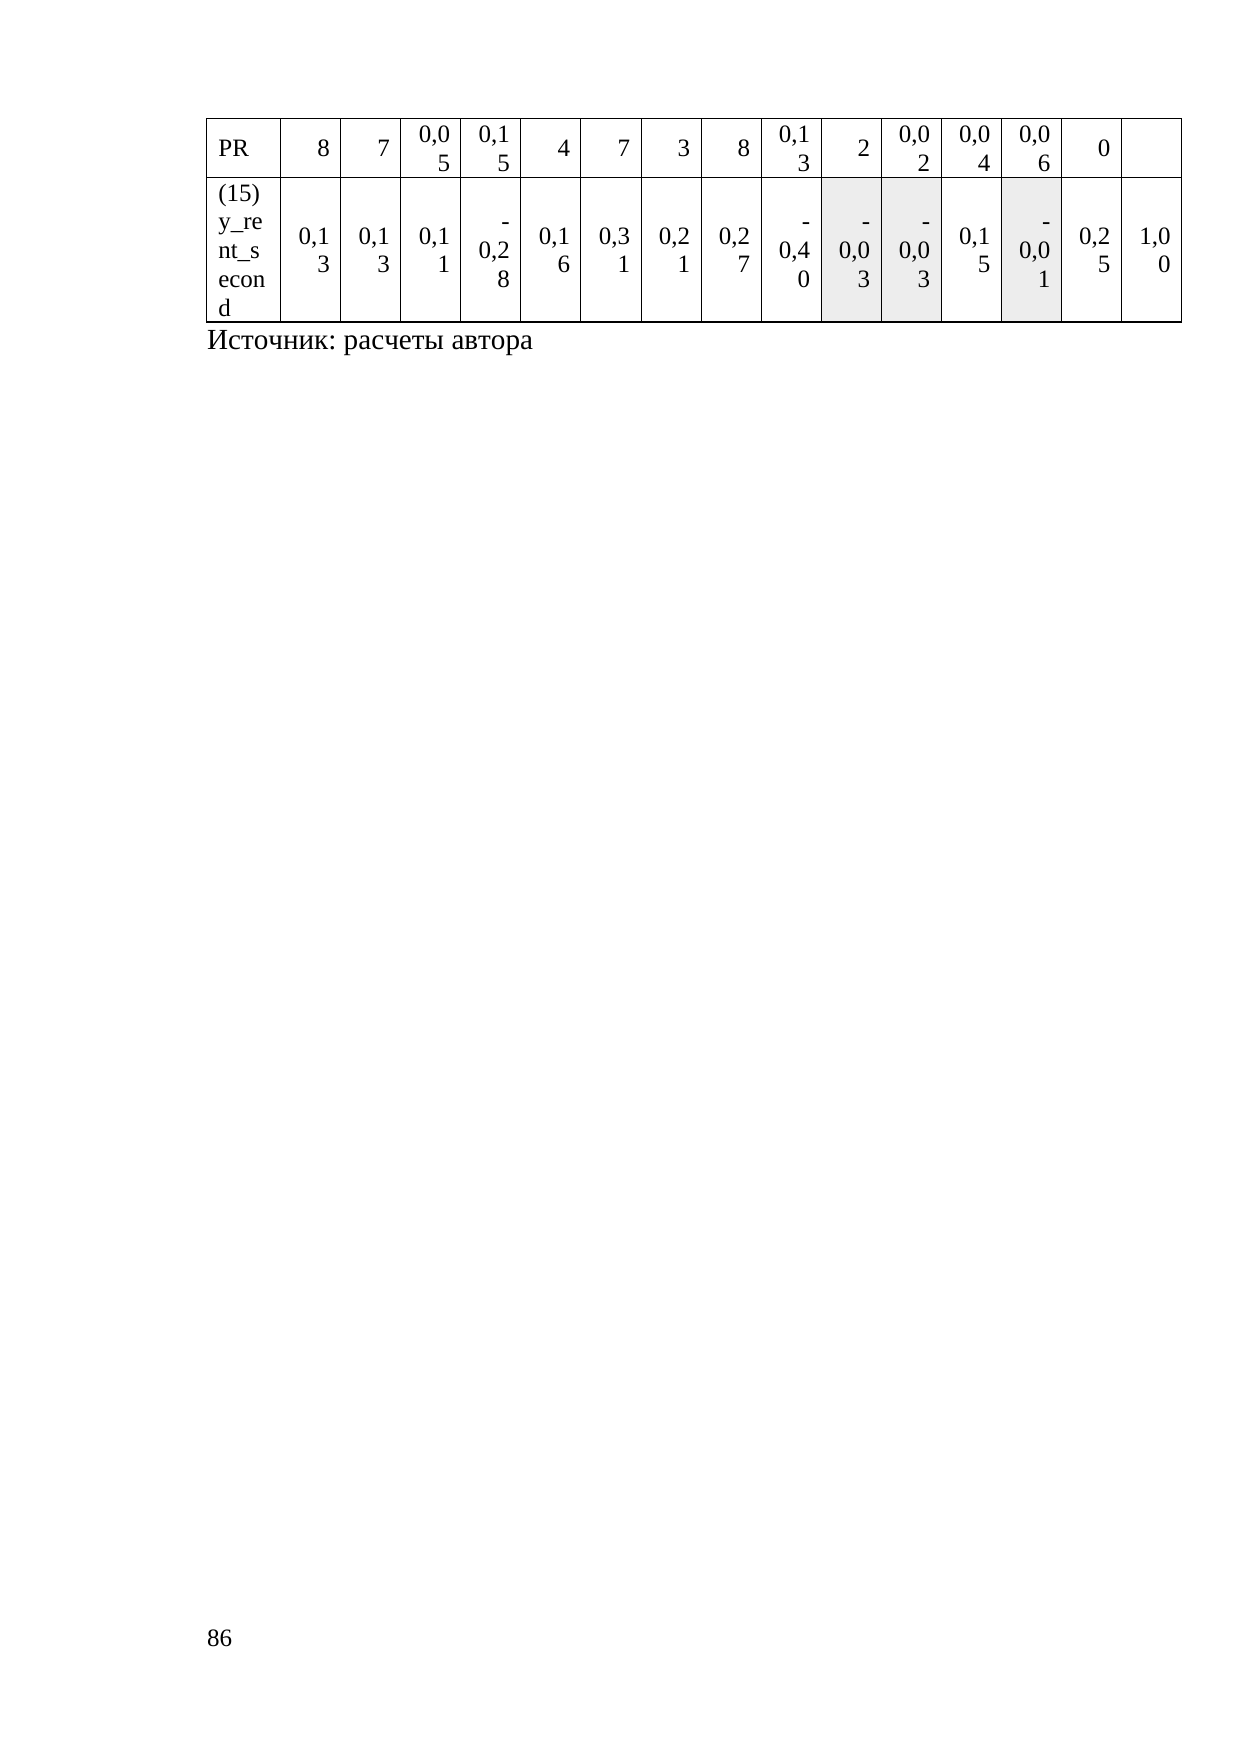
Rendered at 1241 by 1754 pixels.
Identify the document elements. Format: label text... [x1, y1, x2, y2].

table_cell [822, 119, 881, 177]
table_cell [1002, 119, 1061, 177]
text Источник: расчеты автора [207, 323, 1181, 356]
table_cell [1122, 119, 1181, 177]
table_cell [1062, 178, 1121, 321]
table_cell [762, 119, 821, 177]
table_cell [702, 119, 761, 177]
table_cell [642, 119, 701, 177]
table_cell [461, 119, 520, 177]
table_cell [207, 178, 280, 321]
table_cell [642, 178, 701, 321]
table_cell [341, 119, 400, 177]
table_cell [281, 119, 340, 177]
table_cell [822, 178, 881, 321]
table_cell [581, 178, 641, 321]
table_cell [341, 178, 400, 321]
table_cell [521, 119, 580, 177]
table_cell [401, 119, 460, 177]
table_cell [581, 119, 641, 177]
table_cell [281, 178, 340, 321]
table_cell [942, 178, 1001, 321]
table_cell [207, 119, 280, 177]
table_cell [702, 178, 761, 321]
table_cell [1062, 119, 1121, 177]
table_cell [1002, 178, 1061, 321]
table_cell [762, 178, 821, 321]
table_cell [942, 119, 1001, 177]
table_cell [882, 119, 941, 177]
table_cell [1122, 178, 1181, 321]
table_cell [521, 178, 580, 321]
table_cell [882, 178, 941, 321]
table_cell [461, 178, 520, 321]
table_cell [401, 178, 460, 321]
